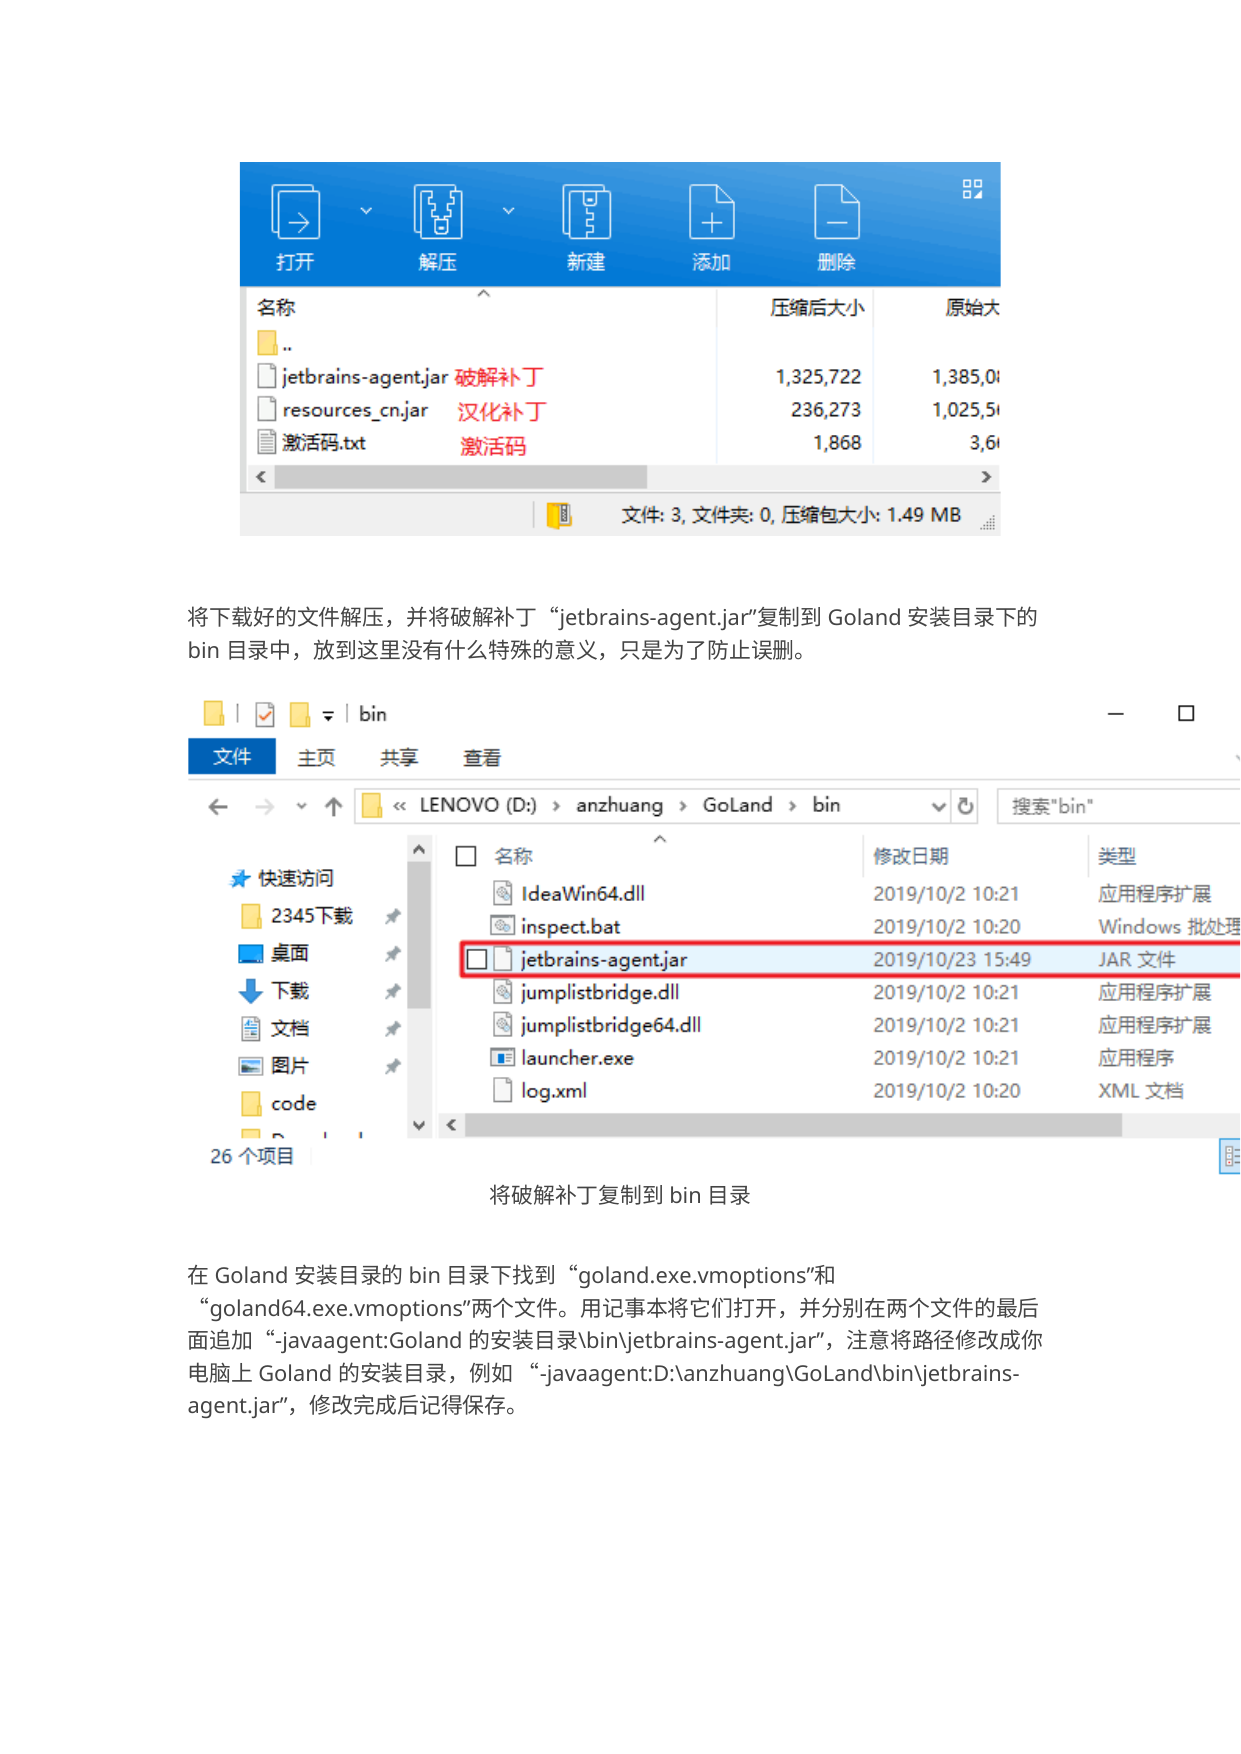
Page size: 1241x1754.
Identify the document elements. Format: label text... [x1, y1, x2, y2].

text 将下载好的文件解压，并将破解补丁“jetbrains-agent.jar”复制到 Goland 安装目录下的 bin 目录中，放到这里没有什么特殊的意义，只是为了防止误删。 [187, 568, 1053, 665]
picture [187, 690, 1241, 1176]
text 在 Goland 安装目录的 bin 目录下找到“goland.exe.vmoptions”和“goland64.exe.vmoptions”两个文件。用记事本将它们打开，并分别在两个文件的最后面追加“-javaagent:Goland 的安装目录\bin\jetbrains-agent.jar”，注意将路径修改成你电脑上 Goland 的安装目录，例如 “-javaagent:D:\anzhuang\GoLand\bin\jetbrains-agent.jar”，修改完成后记得保存。 [187, 1226, 1053, 1421]
picture [239, 162, 1001, 536]
text 将破解补丁复制到 bin 目录 [187, 1176, 1053, 1210]
